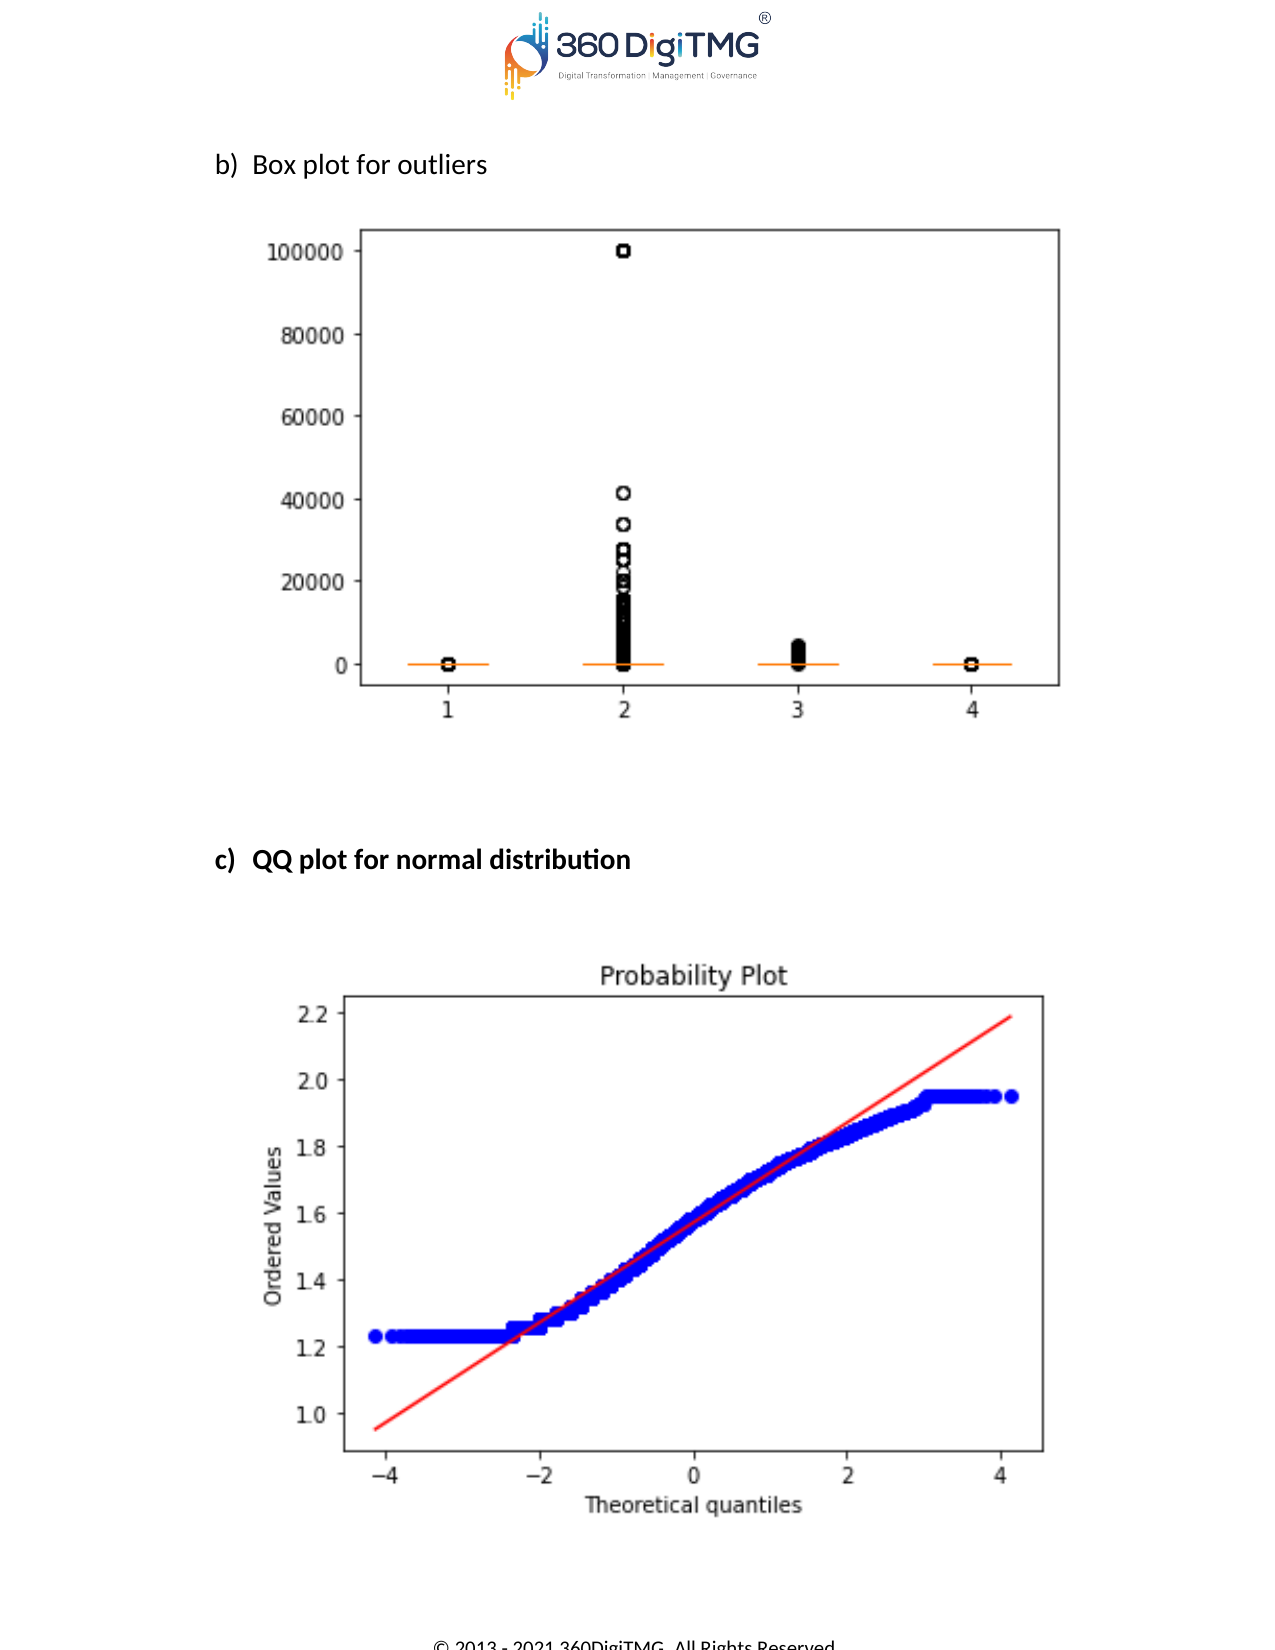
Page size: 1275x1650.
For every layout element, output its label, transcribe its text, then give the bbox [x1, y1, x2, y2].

picture [252, 950, 1057, 1530]
list Box plot for outliers [214, 146, 1133, 182]
picture [252, 217, 1073, 735]
picture [500, 7, 775, 105]
list QQ plot for normal distribution [214, 841, 1133, 877]
